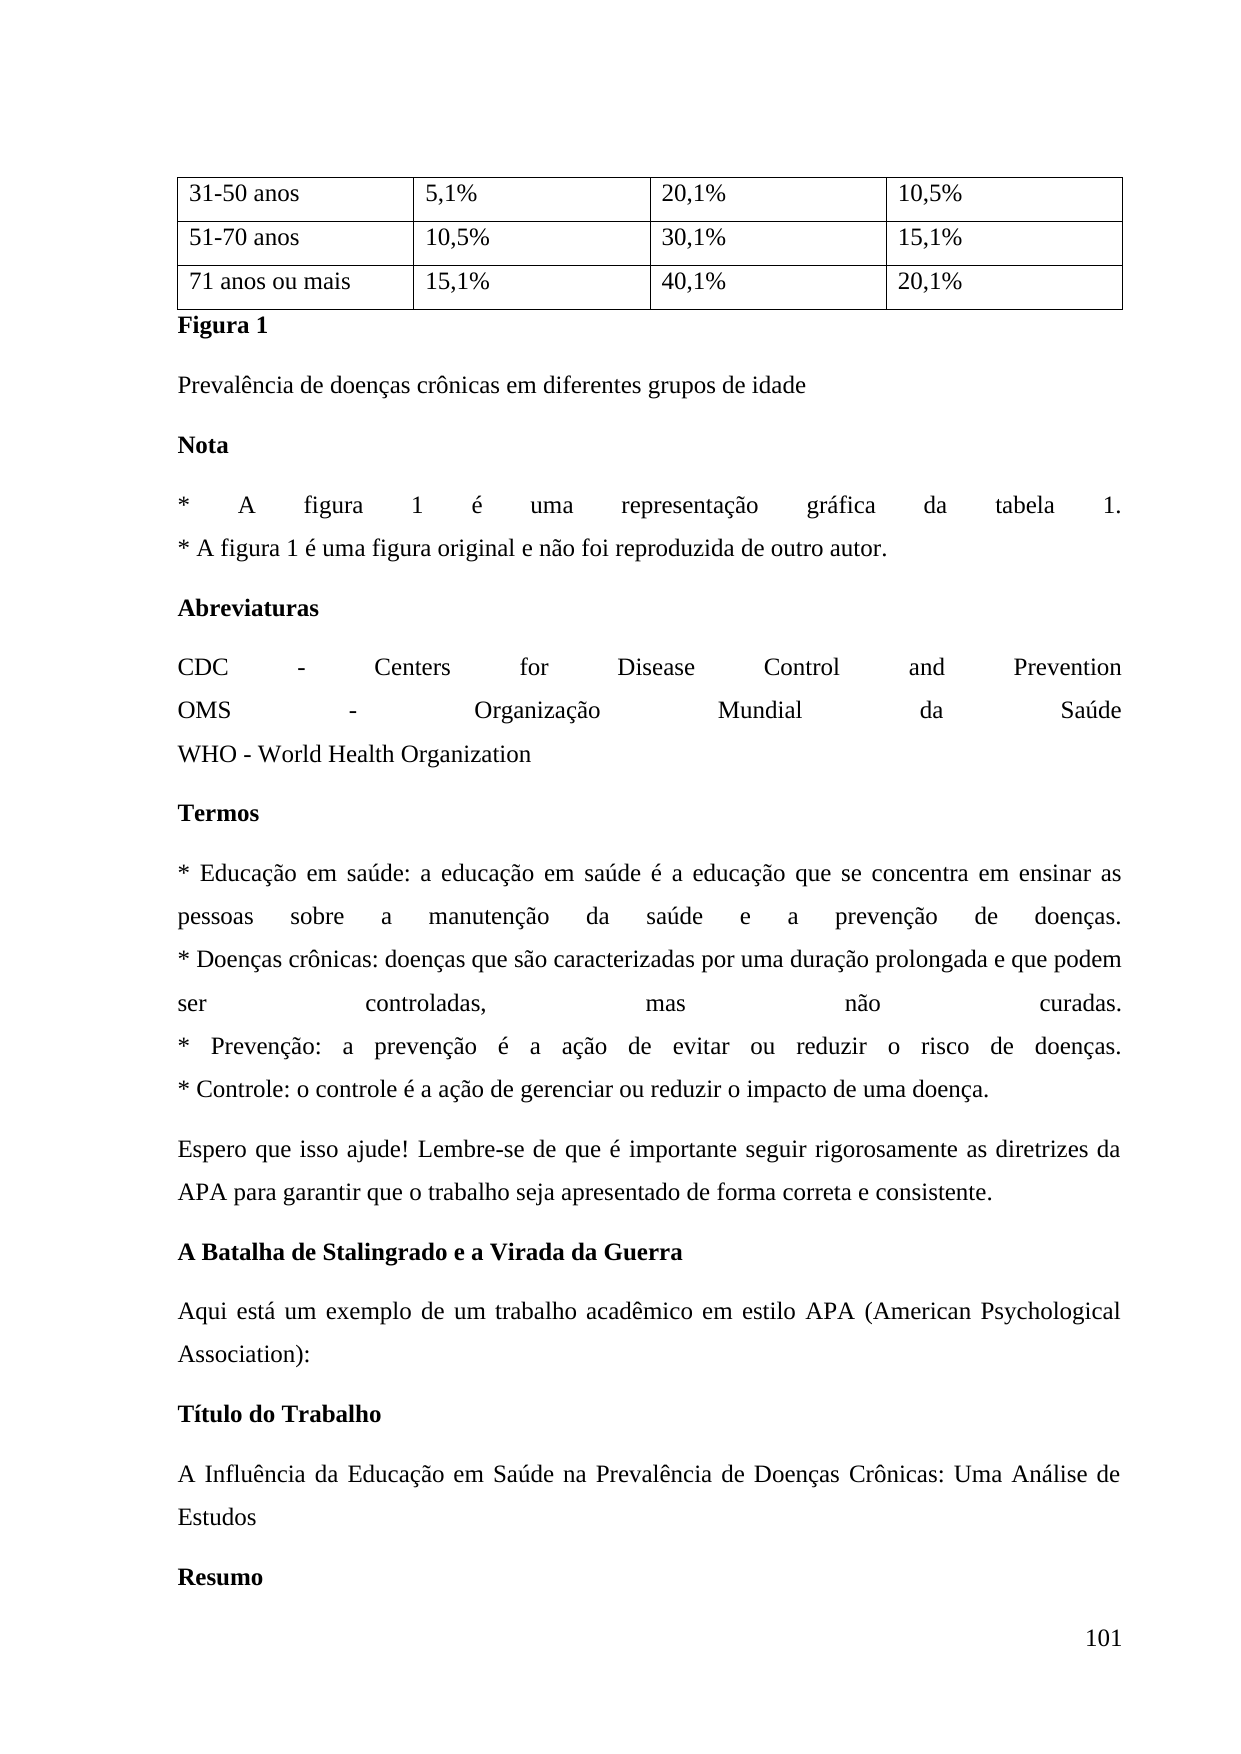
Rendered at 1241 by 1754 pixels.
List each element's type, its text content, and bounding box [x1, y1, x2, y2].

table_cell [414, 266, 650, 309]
text Resumo [177, 1562, 1122, 1591]
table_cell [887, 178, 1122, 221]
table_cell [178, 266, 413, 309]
text Título do Trabalho [177, 1399, 1122, 1428]
text * Educação em saúde: a educação em saúde é a educação que se concentra em ensinar as pessoas sobre a manutenção da saúde e a prevenção de doenças. * Doenças crônicas: doenças que são caracterizadas por uma duração prolongada e que podem ser controladas, mas não curadas. * Prevenção: a prevenção é a ação de evitar ou reduzir o risco de doenças. * Controle: o controle é a ação de gerenciar ou reduzir o impacto de uma doença. [177, 858, 1122, 1103]
text Espero que isso ajude! Lembre-se de que é importante seguir rigorosamente as diretrizes da APA para garantir que o trabalho seja apresentado de forma correta e consistente. [177, 1134, 1122, 1206]
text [177, 370, 1122, 399]
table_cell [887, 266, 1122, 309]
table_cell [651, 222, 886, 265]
text Nota [177, 430, 1122, 459]
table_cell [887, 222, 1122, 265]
text Abreviaturas [177, 593, 1122, 621]
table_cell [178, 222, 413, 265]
text CDC - Centers for Disease Control and Prevention OMS - Organização Mundial da Saúde WHO - World Health Organization [177, 652, 1122, 767]
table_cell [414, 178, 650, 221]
text Figura 1 [177, 310, 1122, 339]
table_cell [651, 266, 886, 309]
text A Batalha de Stalingrado e a Virada da Guerra [177, 1237, 1122, 1265]
text * A figura 1 é uma representação gráfica da tabela 1. * A figura 1 é uma figura original e não foi reproduzida de outro autor. [177, 490, 1122, 562]
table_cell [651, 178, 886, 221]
text A Influência da Educação em Saúde na Prevalência de Doenças Crônicas: Uma Análise de Estudos [177, 1459, 1122, 1531]
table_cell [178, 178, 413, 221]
text Aqui está um exemplo de um trabalho acadêmico em estilo APA (American Psychological Association): [177, 1296, 1122, 1368]
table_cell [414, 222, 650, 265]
text Termos [177, 798, 1122, 827]
